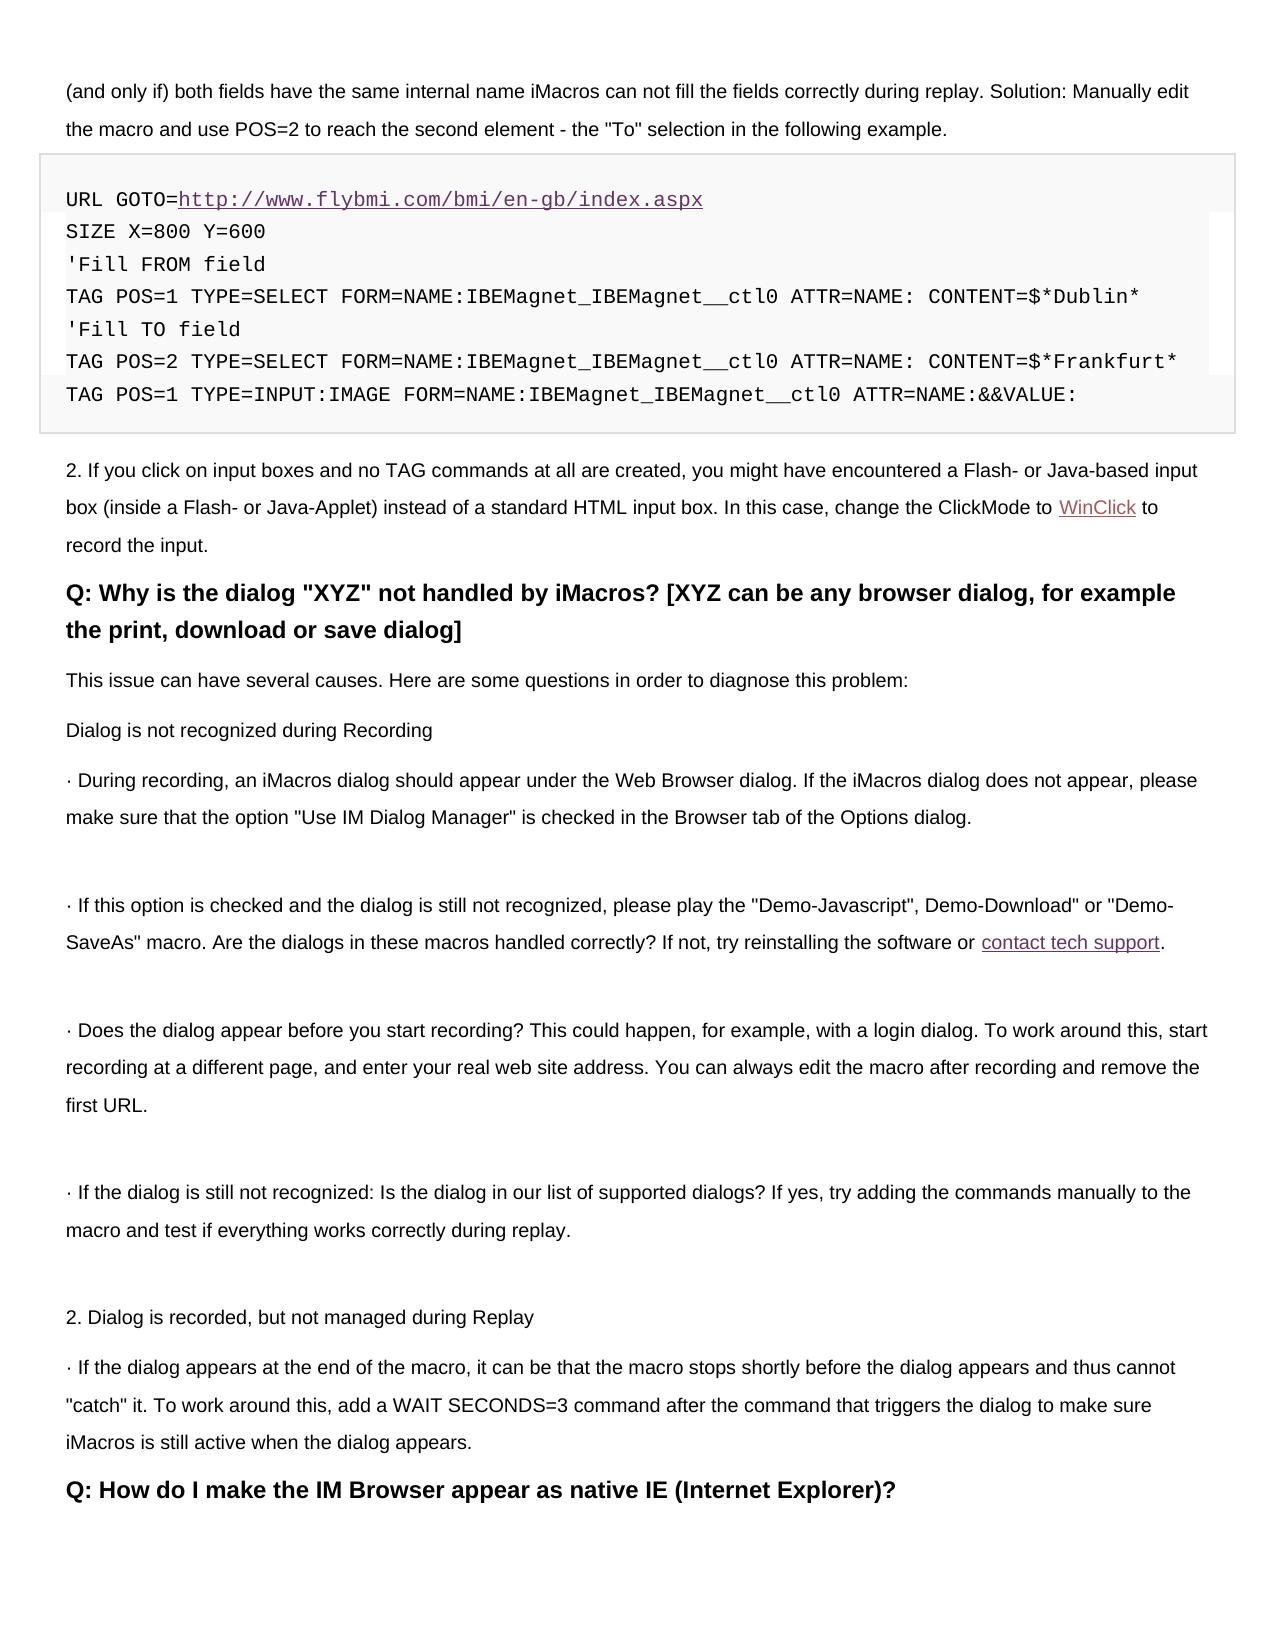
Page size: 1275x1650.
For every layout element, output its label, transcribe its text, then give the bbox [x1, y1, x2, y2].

text Dialog is not recognized during Recording [66, 704, 1209, 741]
text TAG POS=1 TYPE=INPUT:IMAGE FORM=NAME:IBEMagnet_IBEMagnet__ctl0 ATTR=NAME:&&VALUE: [41, 348, 1234, 432]
text 'Fill FROM field [66, 245, 1209, 277]
text Q: How do I make the IM Browser appear as native IE (Internet Explorer)? [66, 1466, 1209, 1504]
text · If this option is checked and the dialog is still not recognized, please play the "Demo-Javascript", Demo-Download" or "Demo-SaveAs" macro. Are the dialogs in these macros handled correctly? If not, try reinstalling the software or contact tech support. [66, 841, 1209, 954]
text · During recording, an iMacros dialog should appear under the Web Browser dialog. If the iMacros dialog does not appear, please make sure that the option "Use IM Dialog Manager" is checked in the Browser tab of the Options dialog. [66, 754, 1209, 829]
text · Does the dialog appear before you start recording? This could happen, for example, with a login dialog. To work around this, start recording at a different page, and enter your real web site address. You can always edit the macro after recording and remove the first URL. [66, 966, 1209, 1116]
text 2. Dialog is recorded, but not managed during Replay [66, 1254, 1209, 1329]
text SIZE X=800 Y=600 [66, 212, 1209, 245]
text 2. If you click on input boxes and no TAG commands at all are created, you might have encountered a Flash- or Java-based input box (inside a Flash- or Java-Applet) instead of a standard HTML input box. In this case, change the ClickMode to WinClick to record the input. [66, 444, 1209, 556]
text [66, 66, 1209, 141]
text TAG POS=1 TYPE=SELECT FORM=NAME:IBEMagnet_IBEMagnet__ctl0 ATTR=NAME: CONTENT=$*Dublin* [66, 277, 1209, 310]
text · If the dialog is still not recognized: Is the dialog in our list of supported dialogs? If yes, try adding the commands manually to the macro and test if everything works correctly during replay. [66, 1129, 1209, 1241]
text Q: Why is the dialog "XYZ" not handled by iMacros? [XYZ can be any browser dialog, for example the print, download or save dialog] [66, 569, 1209, 644]
text This issue can have several causes. Here are some questions in order to diagnose this problem: [66, 654, 1209, 691]
text 'Fill TO field [66, 310, 1209, 342]
text URL GOTO=http://www.flybmi.com/bmi/en-gb/index.aspx [41, 155, 1234, 212]
text · If the dialog appears at the end of the macro, it can be that the macro stops shortly before the dialog appears and thus cannot "catch" it. To work around this, add a WAIT SECONDS=3 command after the command that triggers the dialog to make sure iMacros is still active when the dialog appears. [66, 1341, 1209, 1454]
